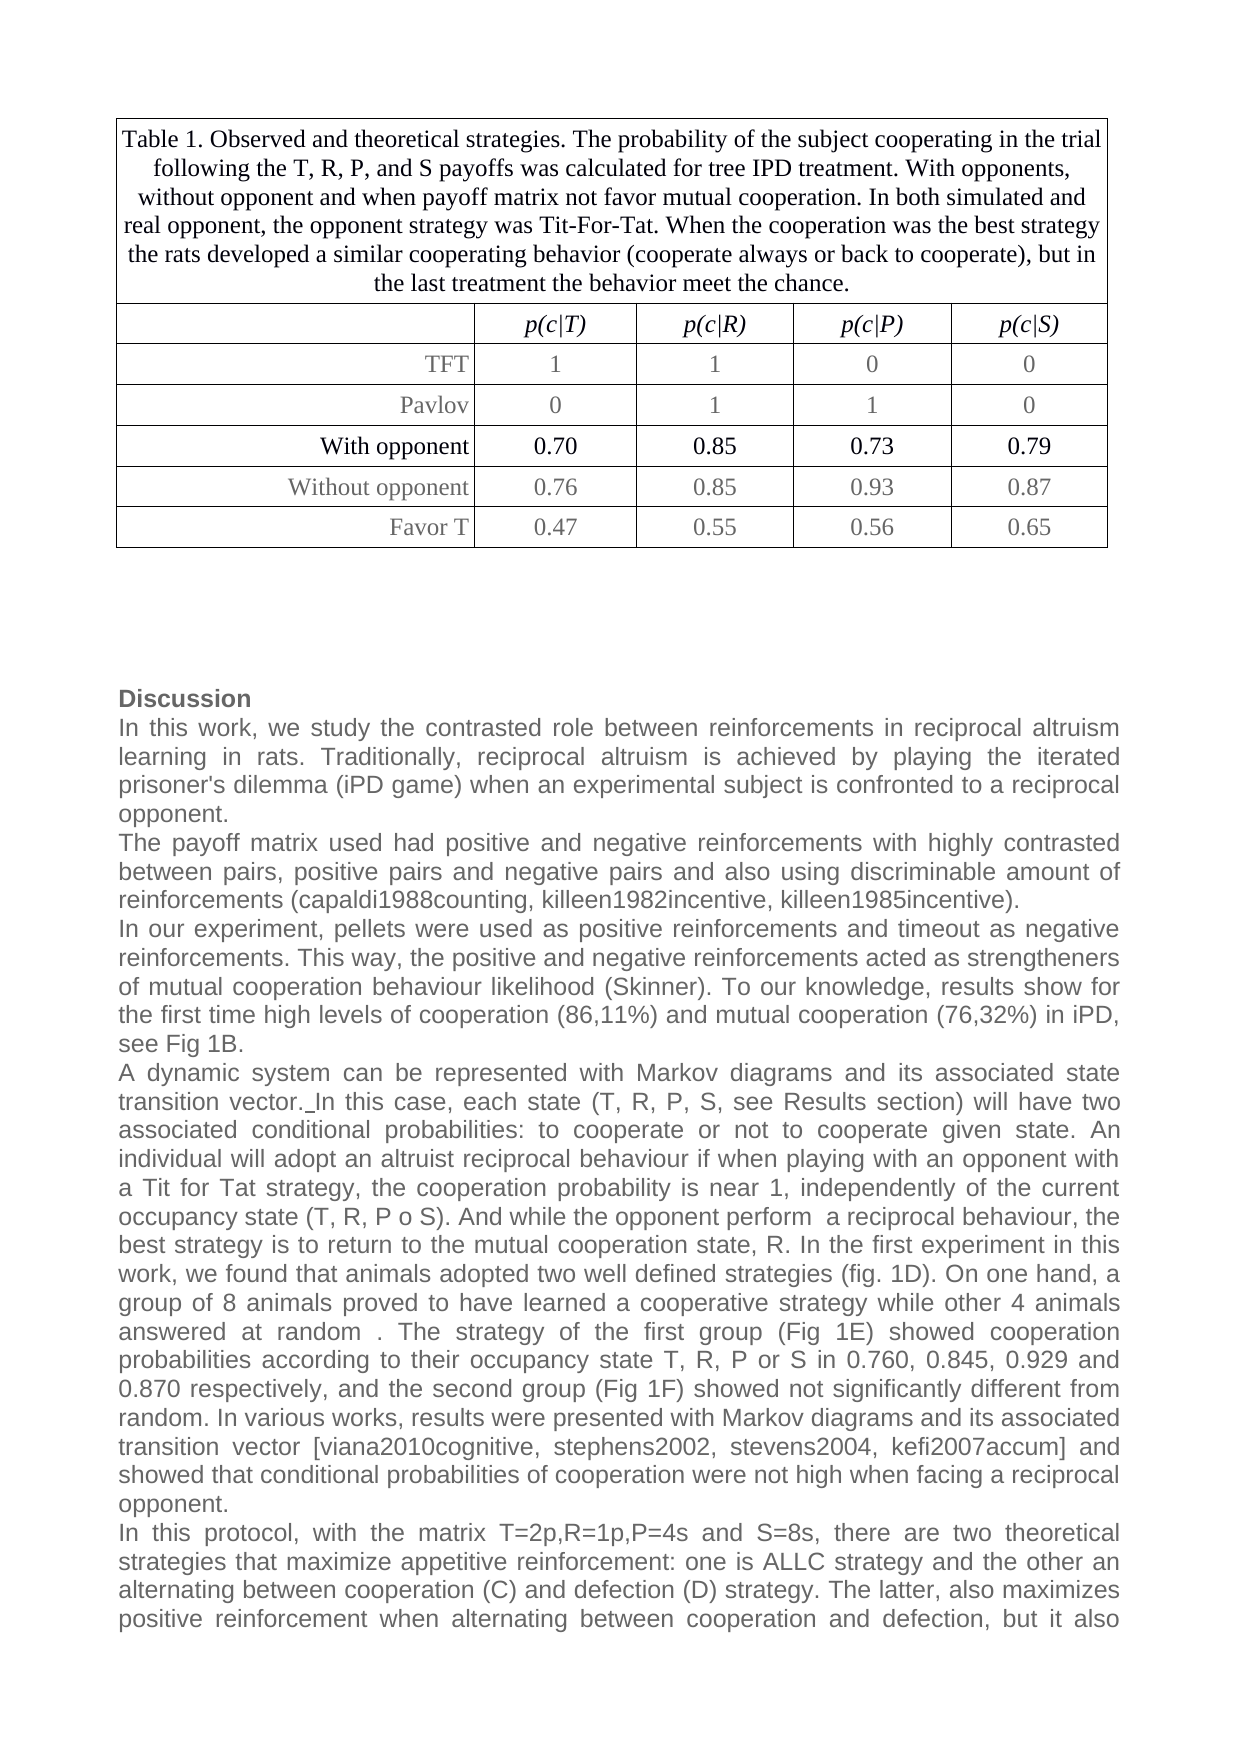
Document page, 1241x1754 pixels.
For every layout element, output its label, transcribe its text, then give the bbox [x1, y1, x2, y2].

table_cell 1 [794, 385, 951, 425]
table_cell 0.65 [952, 507, 1107, 547]
table_cell 0.87 [952, 467, 1107, 506]
table_cell 0.85 [637, 467, 793, 506]
table_cell Without opponent [117, 467, 474, 506]
table_cell [117, 304, 474, 343]
table_cell 1 [475, 344, 636, 384]
table_cell 0 [952, 344, 1107, 384]
table_cell Pavlov [117, 385, 474, 425]
table_cell p(c|R) [637, 304, 793, 343]
table_cell 0.85 [637, 426, 793, 466]
table_cell 0.93 [794, 467, 951, 506]
table_cell 0.47 [475, 507, 636, 547]
table_cell 1 [637, 344, 793, 384]
table_cell With opponent [117, 426, 474, 466]
table_cell 0.73 [794, 426, 951, 466]
table_cell Favor T [117, 507, 474, 547]
table_cell 0.55 [637, 507, 793, 547]
table_cell p(c|S) [952, 304, 1107, 343]
table_cell 0.79 [952, 426, 1107, 466]
table_cell 0 [952, 385, 1107, 425]
table_cell 0.56 [794, 507, 951, 547]
text The payoff matrix used had positive and negative reinforcements with highly contrasted between pairs, positive pairs and negative pairs and also using discriminable amount of reinforcements (capaldi1988counting, killeen1982incentive, killeen1985incentive). [118, 828, 1122, 914]
table_cell 0.76 [475, 467, 636, 506]
text Discussion [118, 684, 1122, 713]
table_header Table 1. Observed and theoretical strategies. The probability of the subject cooperating in the trial following the T, R, P, and S payoffs was calculated for tree IPD treatment. With opponents, without opponent and when payoff matrix not favor mutual cooperation. In both simulated and real opponent, the opponent strategy was Tit-For-Tat. When the cooperation was the best strategy the rats developed a similar cooperating behavior (cooperate always or back to cooperate), but in the last treatment the behavior meet the chance. [117, 119, 1107, 303]
table_cell 0 [475, 385, 636, 425]
table_cell 0.70 [475, 426, 636, 466]
table_cell 0 [794, 344, 951, 384]
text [118, 1518, 1122, 1633]
text In our experiment, pellets were used as positive reinforcements and timeout as negative reinforcements. This way, the positive and negative reinforcements acted as strengtheners of mutual cooperation behaviour likelihood (Skinner). To our knowledge, results show for the first time high levels of cooperation (86,11%) and mutual cooperation (76,32%) in iPD, see Fig 1B. [118, 914, 1122, 1058]
text A dynamic system can be represented with Markov diagrams and its associated state transition vector. In this case, each state (T, R, P, S, see Results section) will have two associated conditional probabilities: to cooperate or not to cooperate given state. An individual will adopt an altruist reciprocal behaviour if when playing with an opponent with a Tit for Tat strategy, the cooperation probability is near 1, independently of the current occupancy state (T, R, P o S). And while the opponent perform a reciprocal behaviour, the best strategy is to return to the mutual cooperation state, R. In the first experiment in this work, we found that animals adopted two well defined strategies (fig. 1D). On one hand, a group of 8 animals proved to have learned a cooperative strategy while other 4 animals answered at random . The strategy of the first group (Fig 1E) showed cooperation probabilities according to their occupancy state T, R, P or S in 0.760, 0.845, 0.929 and 0.870 respectively, and the second group (Fig 1F) showed not significantly different from random. In various works, results were presented with Markov diagrams and its associated transition vector [viana2010cognitive, stephens2002, stevens2004, kefi2007accum] and showed that conditional probabilities of cooperation were not high when facing a reciprocal opponent. [118, 1058, 1122, 1518]
table_cell p(c|T) [475, 304, 636, 343]
table_cell 1 [637, 385, 793, 425]
text In this work, we study the contrasted role between reinforcements in reciprocal altruism learning in rats. Traditionally, reciprocal altruism is achieved by playing the iterated prisoner's dilemma (iPD game) when an experimental subject is confronted to a reciprocal opponent. [118, 713, 1122, 828]
table_cell TFT [117, 344, 474, 384]
table_cell p(c|P) [794, 304, 951, 343]
